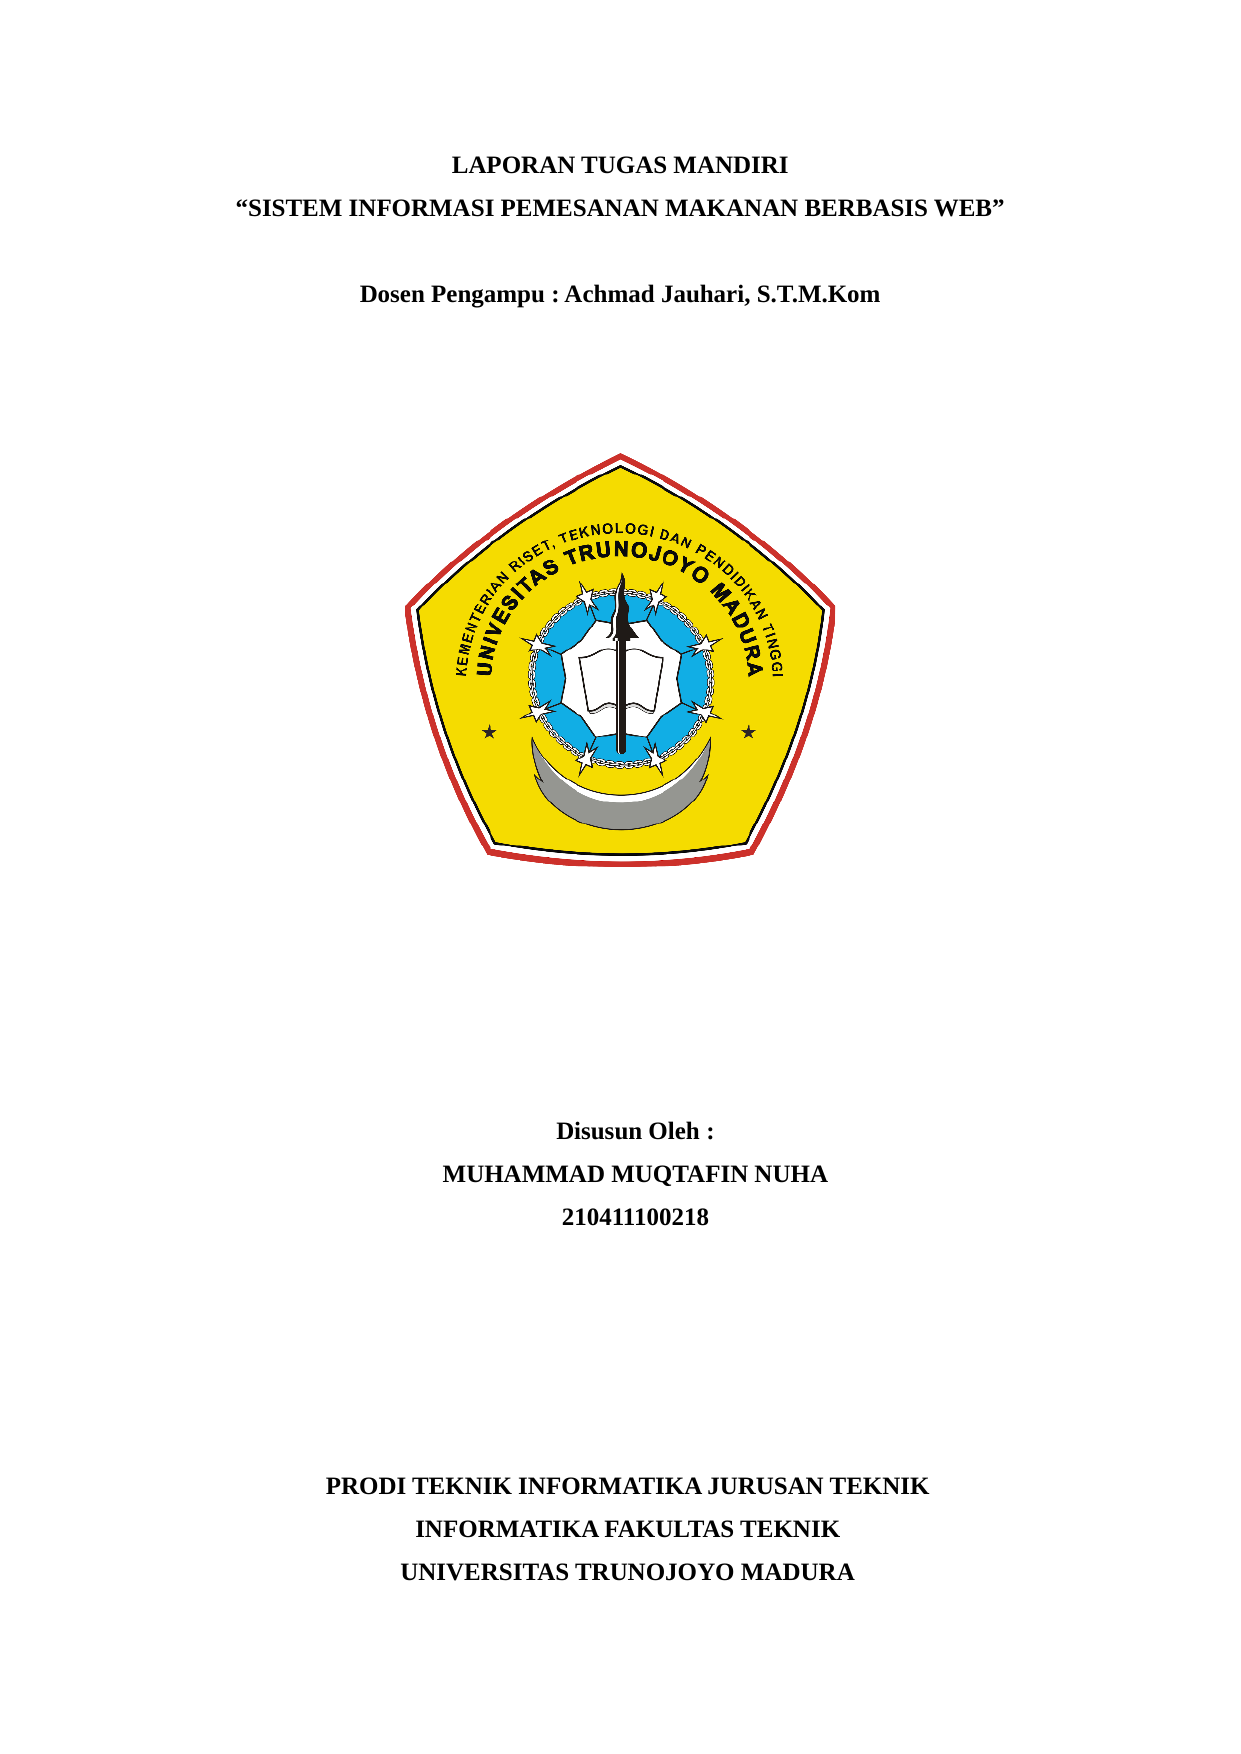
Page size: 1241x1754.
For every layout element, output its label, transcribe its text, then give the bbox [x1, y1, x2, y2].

text LAPORAN TUGAS MANDIRI [150, 150, 1090, 179]
text Disusun Oleh : [283, 1116, 988, 1144]
text UNIVERSITAS TRUNOJOYO MADURA [327, 1557, 928, 1586]
text MUHAMMAD MUQTAFIN NUHA [283, 1159, 988, 1188]
text 210411100218 [283, 1202, 988, 1231]
text Dosen Pengampu : Achmad Jauhari, S.T.M.Kom [150, 279, 1090, 308]
text PRODI TEKNIK INFORMATIKA JURUSAN TEKNIK INFORMATIKA FAKULTAS TEKNIK [268, 1471, 987, 1543]
text “SISTEM INFORMASI PEMESANAN MAKANAN BERBASIS WEB” [150, 193, 1090, 222]
picture [405, 453, 836, 867]
